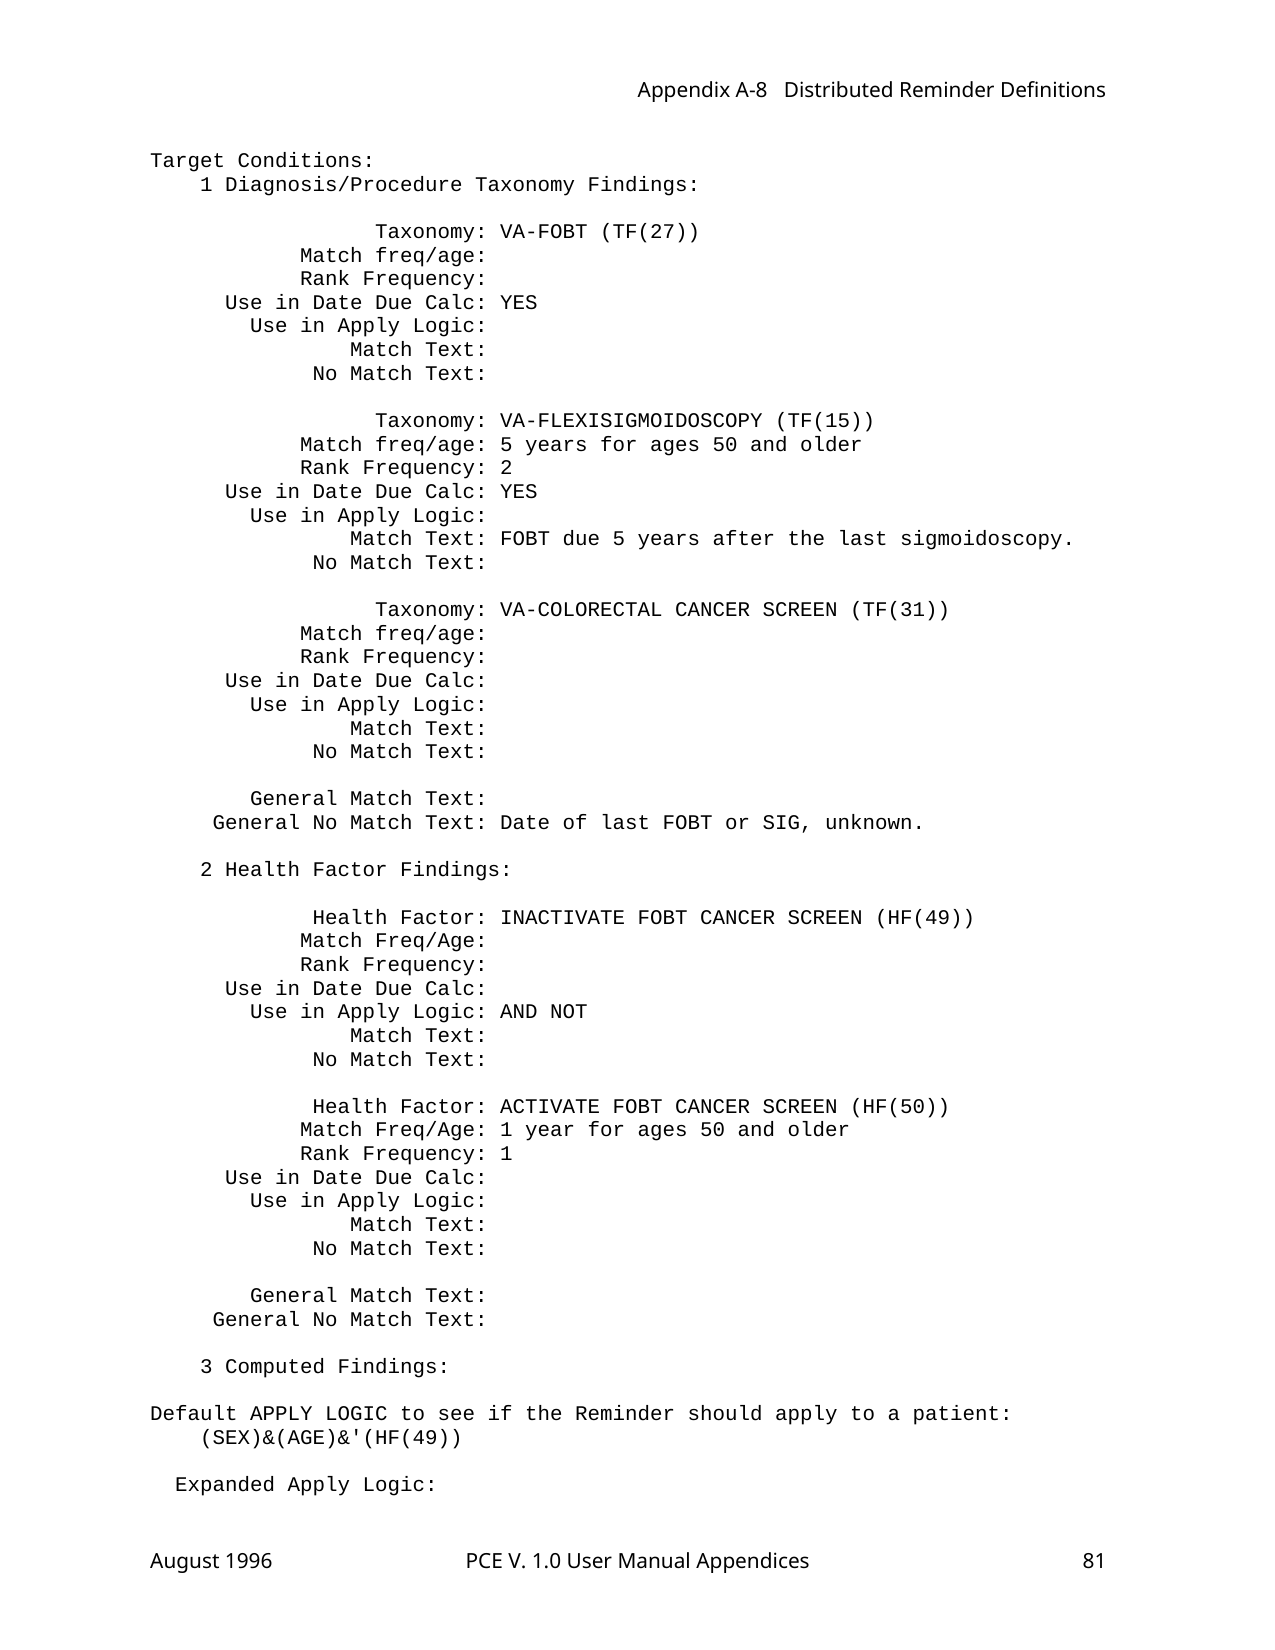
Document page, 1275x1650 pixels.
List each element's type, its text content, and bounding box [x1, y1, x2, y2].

text Use in Apply Logic: [150, 505, 1125, 528]
text Use in Date Due Calc: [150, 978, 1125, 1001]
text Use in Apply Logic: AND NOT [150, 1001, 1125, 1025]
text Match freq/age: [150, 623, 1125, 647]
text Use in Date Due Calc: YES [150, 481, 1125, 505]
text Taxonomy: VA-FOBT (TF(27)) [150, 221, 1125, 244]
text Use in Apply Logic: [150, 316, 1125, 339]
text No Match Text: [150, 552, 1125, 576]
text 3 Computed Findings: [150, 1356, 1125, 1379]
text Expanded Apply Logic: [150, 1474, 1125, 1498]
text Rank Frequency: [150, 954, 1125, 978]
text 2 Health Factor Findings: [150, 859, 1125, 883]
text Health Factor: ACTIVATE FOBT CANCER SCREEN (HF(50)) [150, 1096, 1125, 1119]
text Taxonomy: VA-COLORECTAL CANCER SCREEN (TF(31)) [150, 599, 1125, 623]
text Match Freq/Age: [150, 930, 1125, 954]
text Rank Frequency: 1 [150, 1143, 1125, 1167]
text Match Text: [150, 1214, 1125, 1238]
text (SEX)&(AGE)&'(HF(49)) [150, 1427, 1125, 1451]
text Rank Frequency: [150, 268, 1125, 292]
text No Match Text: [150, 1238, 1125, 1261]
text Target Conditions: [150, 150, 1125, 174]
text General Match Text: [150, 788, 1125, 812]
text Use in Date Due Calc: [150, 670, 1125, 694]
text General No Match Text: [150, 1309, 1125, 1332]
text 1 Diagnosis/Procedure Taxonomy Findings: [150, 174, 1125, 197]
text Rank Frequency: [150, 647, 1125, 670]
text Match freq/age: [150, 244, 1125, 268]
text Default APPLY LOGIC to see if the Reminder should apply to a patient: [150, 1403, 1125, 1427]
text General No Match Text: Date of last FOBT or SIG, unknown. [150, 812, 1125, 836]
text Match Text: [150, 1025, 1125, 1048]
text Match Text: [150, 717, 1125, 741]
text No Match Text: [150, 1048, 1125, 1072]
text Use in Apply Logic: [150, 1190, 1125, 1214]
text Match freq/age: 5 years for ages 50 and older [150, 434, 1125, 457]
text Match Text: FOBT due 5 years after the last sigmoidoscopy. [150, 528, 1125, 552]
text Match Freq/Age: 1 year for ages 50 and older [150, 1119, 1125, 1143]
text Match Text: [150, 339, 1125, 363]
text Taxonomy: VA-FLEXISIGMOIDOSCOPY (TF(15)) [150, 410, 1125, 434]
text Rank Frequency: 2 [150, 457, 1125, 481]
text No Match Text: [150, 741, 1125, 765]
text Health Factor: INACTIVATE FOBT CANCER SCREEN (HF(49)) [150, 907, 1125, 930]
text Use in Date Due Calc: YES [150, 292, 1125, 316]
text Use in Date Due Calc: [150, 1167, 1125, 1190]
text No Match Text: [150, 363, 1125, 386]
text General Match Text: [150, 1285, 1125, 1309]
text Use in Apply Logic: [150, 694, 1125, 717]
